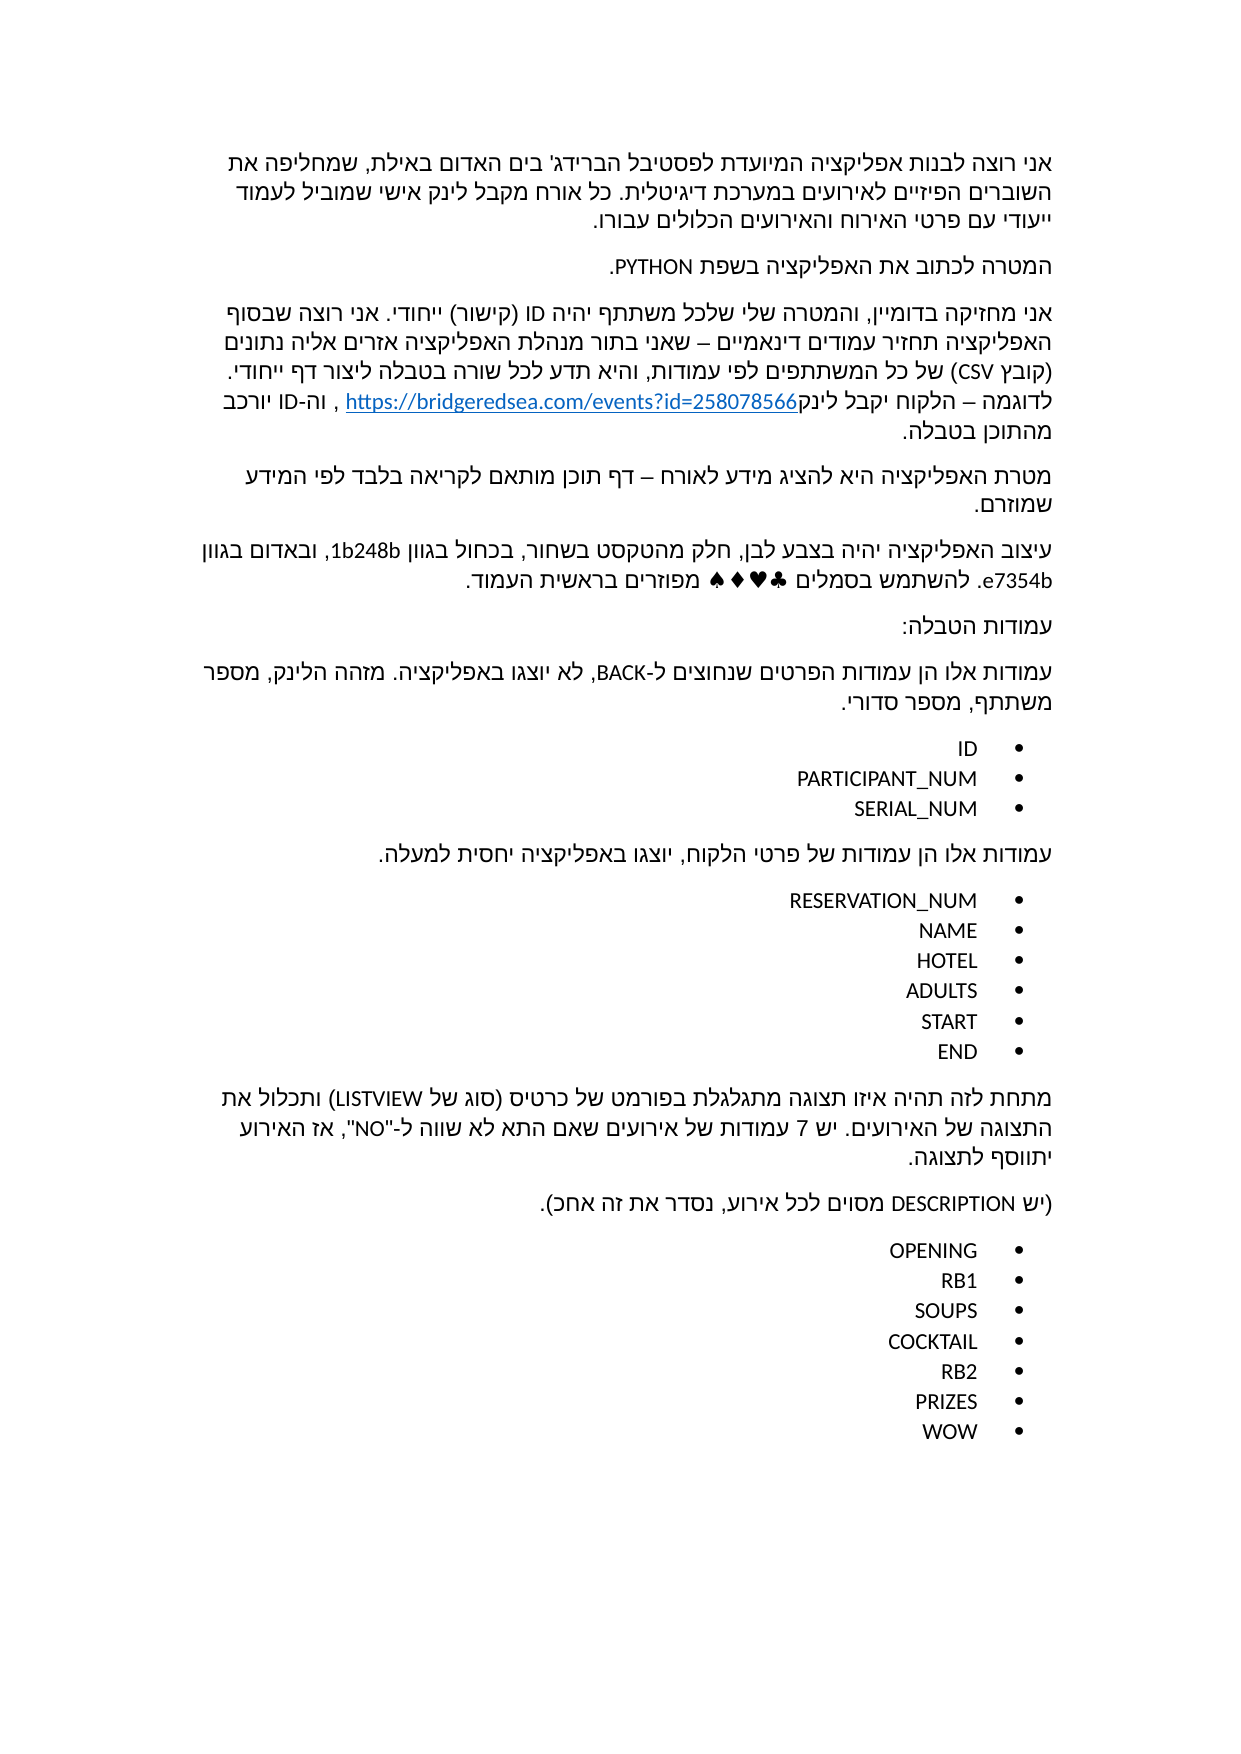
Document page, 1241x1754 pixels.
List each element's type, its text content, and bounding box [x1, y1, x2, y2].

text מטרת האפליקציה היא להציג מידע לאורח – דף תוכן מותאם לקריאה בלבד לפי המידע שמוזרם. [187, 463, 1053, 517]
list RB2 [187, 1357, 1015, 1385]
text (יש DESCRIPTION מסוים לכל אירוע, נסדר את זה אחכ). [187, 1189, 1053, 1217]
list PRIZES [187, 1387, 1015, 1415]
list HOTEL [187, 946, 1015, 974]
list NAME [187, 916, 1015, 944]
list RB1 [187, 1266, 1015, 1294]
text המטרה לכתוב את האפליקציה בשפת PYTHON. [187, 252, 1053, 280]
list WOW [187, 1417, 1015, 1445]
list END [187, 1037, 1015, 1065]
text עמודות אלו הן עמודות של פרטי הלקוח, יוצגו באפליקציה יחסית למעלה. [187, 841, 1053, 867]
list START [187, 1007, 1015, 1035]
list ID [187, 734, 1015, 762]
text אני מחזיקה בדומיין, והמטרה שלי שלכל משתתף יהיה ID (קישור) ייחודי. אני רוצה שבסוף האפליקציה תחזיר עמודים דינאמיים – שאני בתור מנהלת האפליקציה אזרים אליה נתונים (קובץ CSV) של כל המשתתפים לפי עמודות, והיא תדע לכל שורה בטבלה ליצור דף ייחודי. לדוגמה – הלקוח יקבל לינקhttps://bridgeredsea.com/events?id=258078566 , וה-ID יורכב מהתוכן בטבלה. [187, 299, 1053, 444]
list RESERVATION_NUM [187, 886, 1015, 914]
text אני רוצה לבנות אפליקציה המיועדת לפסטיבל הברידג' בים האדום באילת, שמחליפה את השוברים הפיזיים לאירועים במערכת דיגיטלית. כל אורח מקבל לינק אישי שמוביל לעמוד ייעודי עם פרטי האירוח והאירועים הכלולים עבורו. [187, 150, 1053, 233]
text עמודות אלו הן עמודות הפרטים שנחוצים ל-BACK, לא יוצגו באפליקציה. מזהה הלינק, מספר משתתף, מספר סדורי. [187, 658, 1053, 715]
list OPENING [187, 1236, 1015, 1264]
list COCKTAIL [187, 1327, 1015, 1355]
list ADULTS [187, 977, 1015, 1005]
list SOUPS [187, 1297, 1015, 1324]
text עמודות הטבלה: [187, 613, 1053, 640]
text מתחת לזה תהיה איזו תצוגה מתגלגלת בפורמט של כרטיס (סוג של LISTVIEW) ותכלול את התצוגה של האירועים. יש 7 עמודות של אירועים שאם התא לא שווה ל-"NO", אז האירוע יתווסף לתצוגה. [187, 1084, 1053, 1171]
text עיצוב האפליקציה יהיה בצבע לבן, חלק מהטקסט בשחור, בכחול בגוון 1b248b, ובאדום בגוון e7354b. להשתמש בסמלים ♣♥♦♠ מפוזרים בראשית העמוד. [187, 536, 1053, 594]
list SERIAL_NUM [187, 794, 1015, 822]
list PARTICIPANT_NUM [187, 764, 1015, 792]
